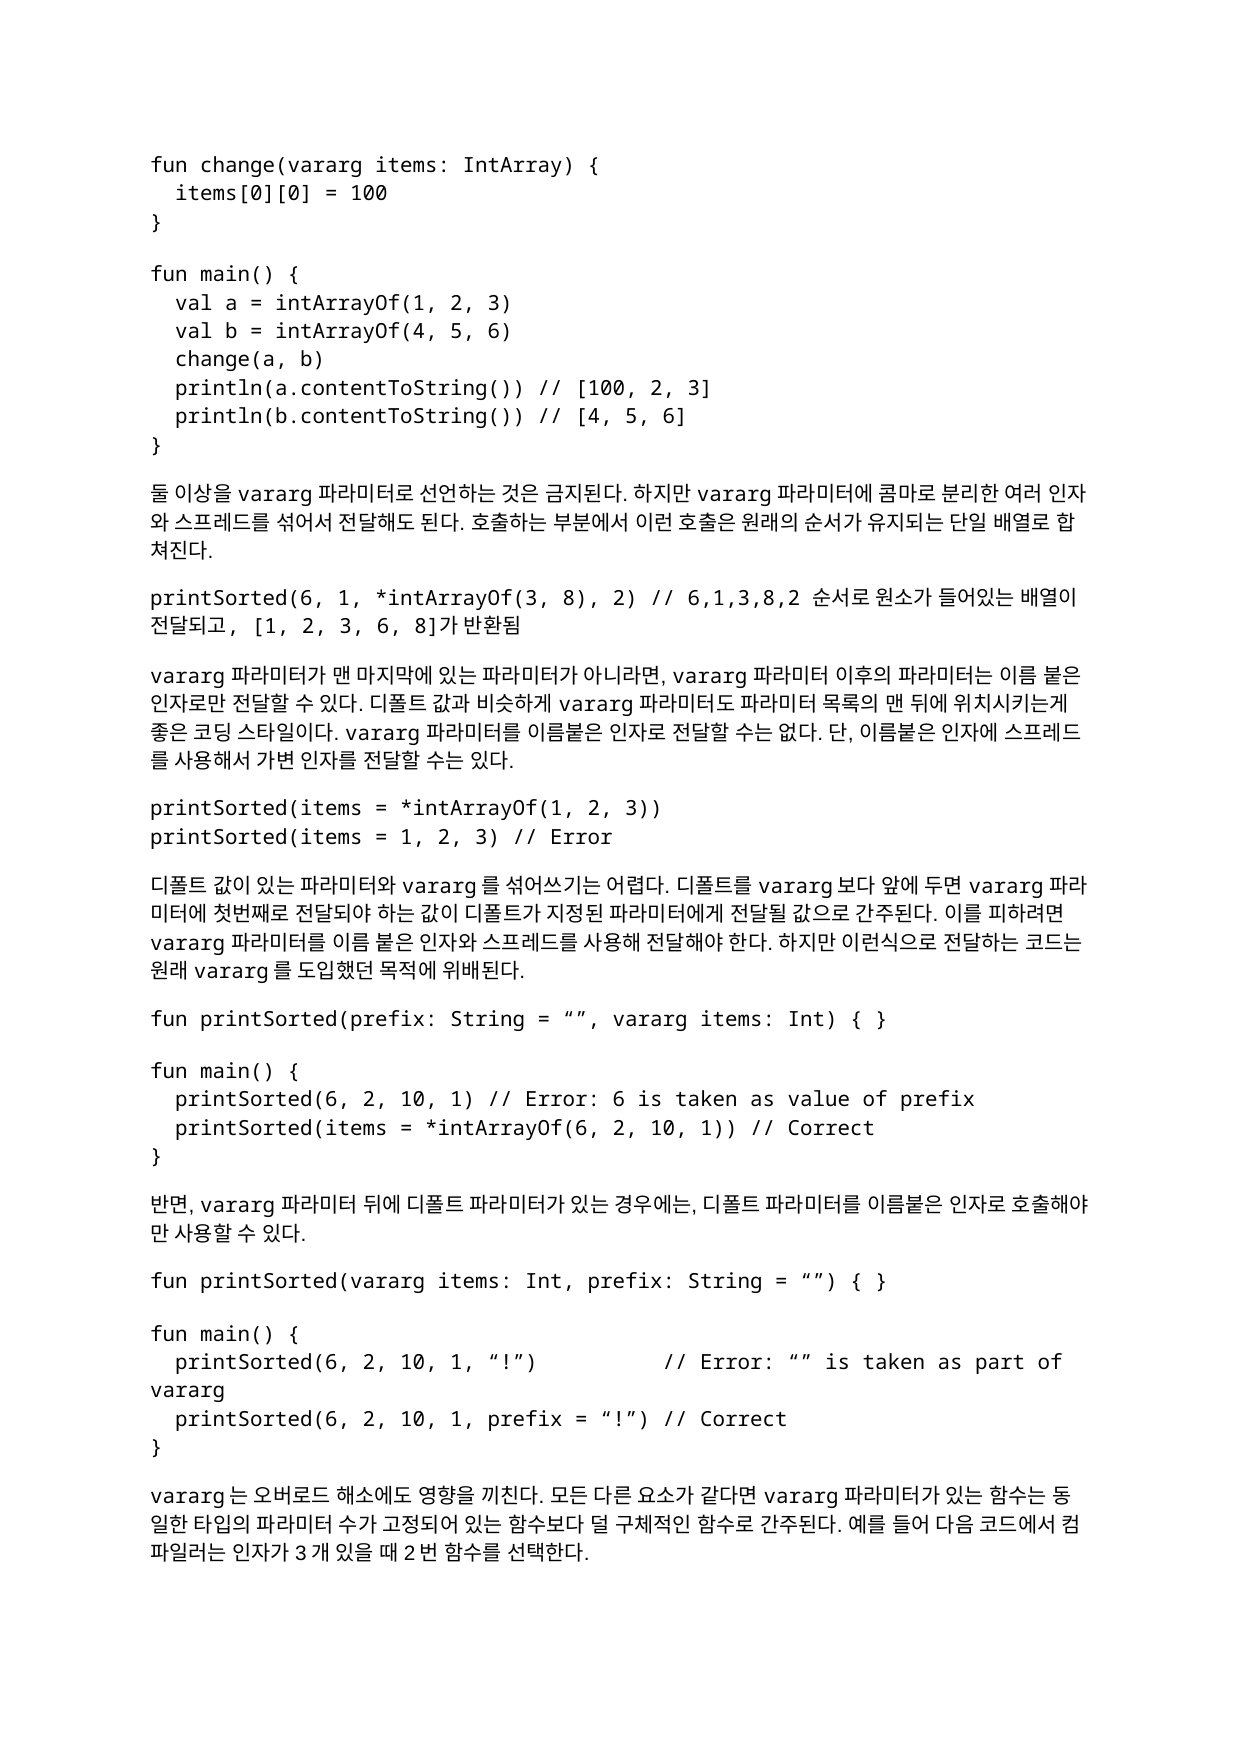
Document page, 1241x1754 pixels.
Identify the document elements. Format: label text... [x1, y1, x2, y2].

text printSorted(items = *intArrayOf(1, 2, 3)) printSorted(items = 1, 2, 3) // Error [150, 793, 1090, 850]
text fun printSorted(vararg items: Int, prefix: String = “”) { } fun main() { printSorted(6, 2, 10, 1, “!”) // Error: “” is taken as part of vararg printSorted(6, 2, 10, 1, prefix = “!”) // Correct } [150, 1266, 1090, 1461]
text vararg 파라미터가 맨 마지막에 있는 파라미터가 아니라면, vararg 파라미터 이후의 파라미터는 이름 붙은 인자로만 전달할 수 있다. 디폴트 값과 비슷하게 vararg 파라미터도 파라미터 목록의 맨 뒤에 위치시키는게 좋은 코딩 스타일이다. vararg 파라미터를 이름붙은 인자로 전달할 수는 없다. 단, 이름붙은 인자에 스프레드를 사용해서 가변 인자를 전달할 수는 있다. [150, 661, 1090, 775]
text fun printSorted(prefix: String = “”, vararg items: Int) { } fun main() { printSorted(6, 2, 10, 1) // Error: 6 is taken as value of prefix printSorted(items = *intArrayOf(6, 2, 10, 1)) // Correct } [150, 1004, 1090, 1170]
text fun change(vararg items: IntArray) { items[0][0] = 100 } fun main() { val a = intArrayOf(1, 2, 3) val b = intArrayOf(4, 5, 6) change(a, b) println(a.contentToString()) // [100, 2, 3] println(b.contentToString()) // [4, 5, 6] } [150, 150, 1090, 458]
text 반면, vararg 파라미터 뒤에 디폴트 파라미터가 있는 경우에는, 디폴트 파라미터를 이름붙은 인자로 호출해야만 사용할 수 있다. [150, 1191, 1090, 1247]
text vararg는 오버로드 해소에도 영향을 끼친다. 모든 다른 요소가 같다면 vararg 파라미터가 있는 함수는 동일한 타입의 파라미터 수가 고정되어 있는 함수보다 덜 구체적인 함수로 간주된다. 예를 들어 다음 코드에서 컴파일러는 인자가 3개 있을 때 2번 함수를 선택한다. [150, 1482, 1090, 1567]
text 둘 이상을 vararg 파라미터로 선언하는 것은 금지된다. 하지만 vararg 파라미터에 콤마로 분리한 여러 인자와 스프레드를 섞어서 전달해도 된다. 호출하는 부분에서 이런 호출은 원래의 순서가 유지되는 단일 배열로 합쳐진다. [150, 479, 1090, 564]
text 디폴트 값이 있는 파라미터와 vararg를 섞어쓰기는 어렵다. 디폴트를 vararg보다 앞에 두면 vararg 파라미터에 첫번째로 전달되야 하는 값이 디폴트가 지정된 파라미터에게 전달될 값으로 간주된다. 이를 피하려면 vararg 파라미터를 이름 붙은 인자와 스프레드를 사용해 전달해야 한다. 하지만 이런식으로 전달하는 코드는 원래 vararg를 도입했던 목적에 위배된다. [150, 871, 1090, 985]
text printSorted(6, 1, *intArrayOf(3, 8), 2) // 6,1,3,8,2 순서로 원소가 들어있는 배열이 전달되고, [1, 2, 3, 6, 8]가 반환됨 [150, 583, 1090, 640]
